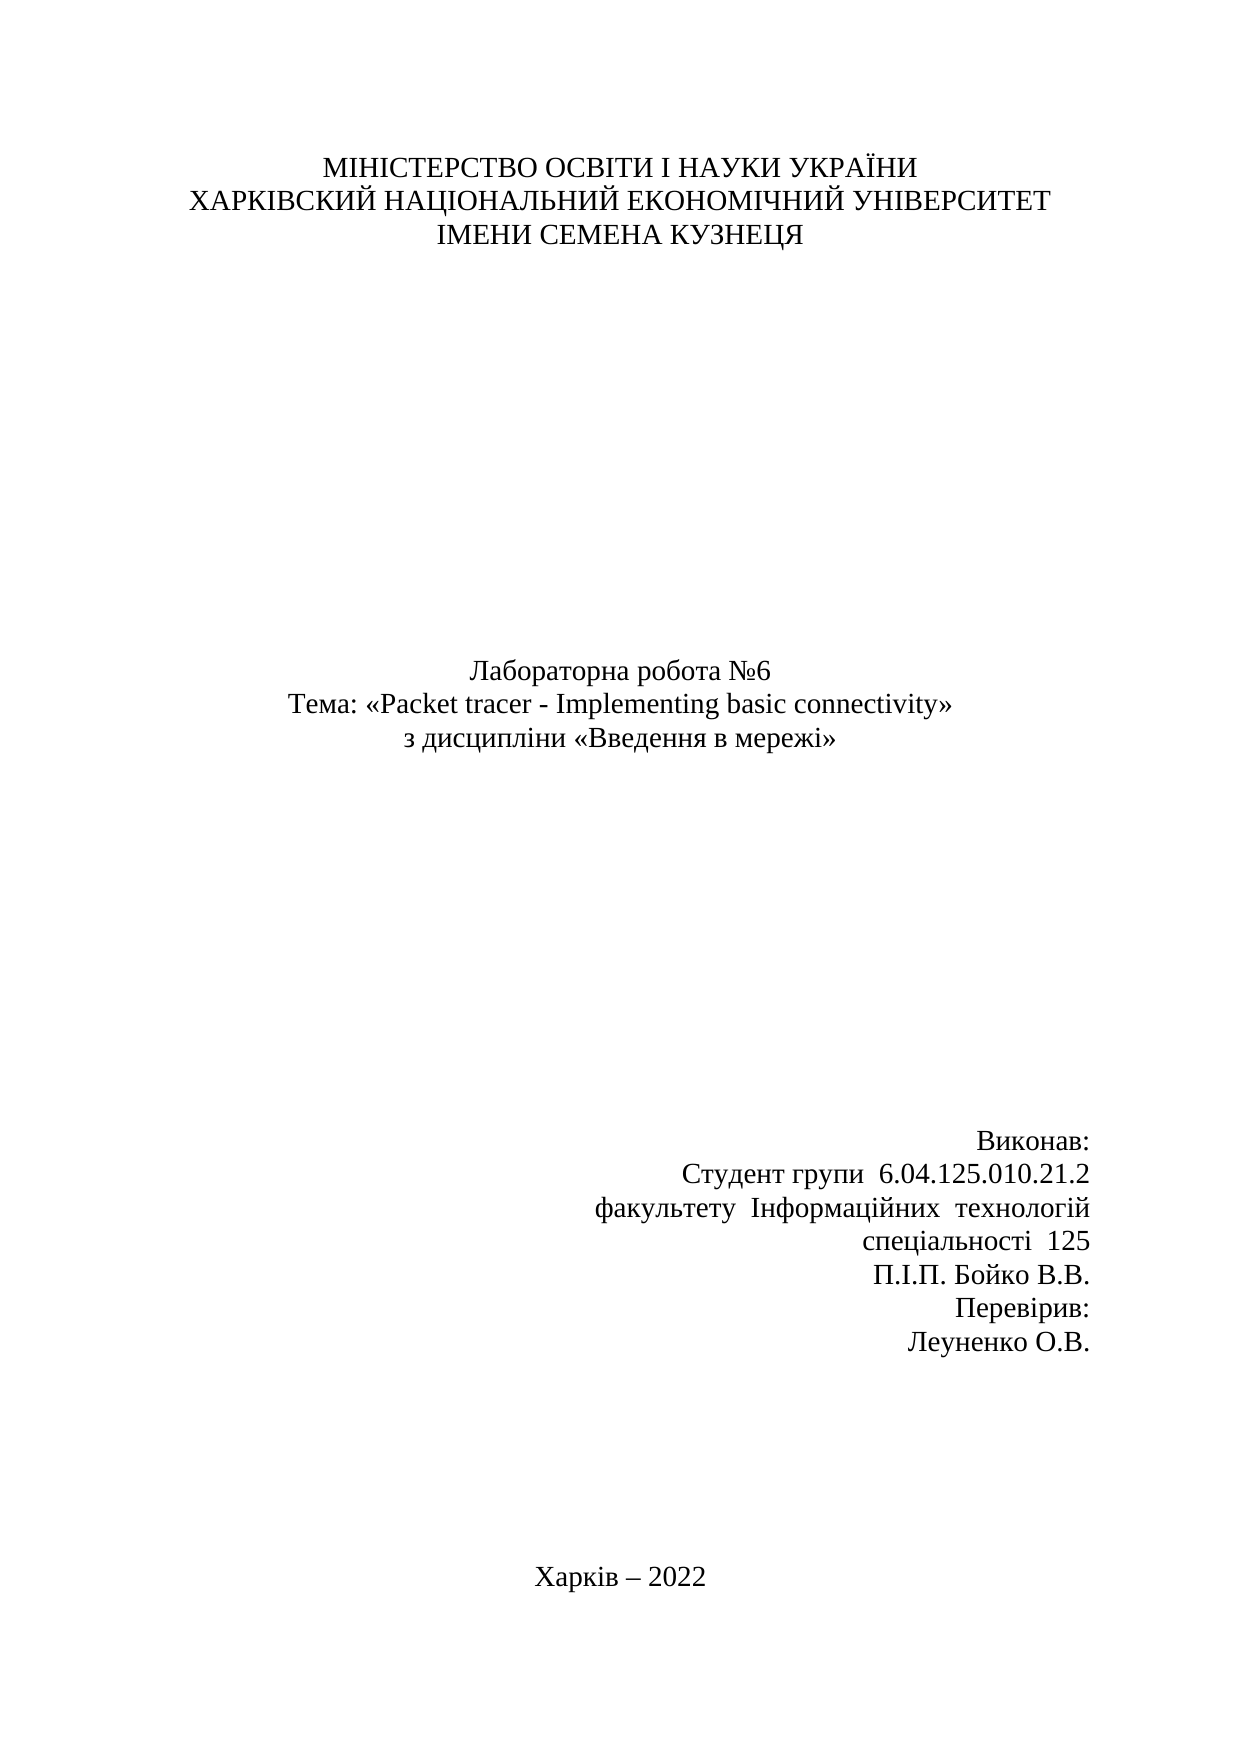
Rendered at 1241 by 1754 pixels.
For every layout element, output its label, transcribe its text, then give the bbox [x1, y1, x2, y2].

text ІМЕНИ СЕМЕНА КУЗНЕЦЯ [150, 217, 1090, 251]
text факультету Інформаційних технологій [150, 1190, 1090, 1223]
text Леуненко О.В. [150, 1324, 1090, 1357]
text П.І.П. Бойко В.В. [150, 1257, 1090, 1290]
text Харків – 2022 [150, 1559, 1090, 1592]
text Тема: «Packet tracer - Implementing basic connectivity» [150, 687, 1090, 720]
text з дисципліни «Введення в мережі» [150, 720, 1090, 754]
text Виконав: [150, 1123, 1090, 1156]
text ХАРКІВСКИЙ НАЦІОНАЛЬНИЙ ЕКОНОМІЧНИЙ УНІВЕРСИТЕТ [150, 183, 1090, 217]
text МІНІСТЕРСТВО ОСВІТИ І НАУКИ УКРАЇНИ [150, 150, 1090, 183]
text Перевірив: [150, 1290, 1090, 1324]
text спеціальності 125 [150, 1223, 1090, 1257]
text Лабораторна робота №6 [150, 653, 1090, 687]
text Студент групи 6.04.125.010.21.2 [150, 1156, 1090, 1190]
